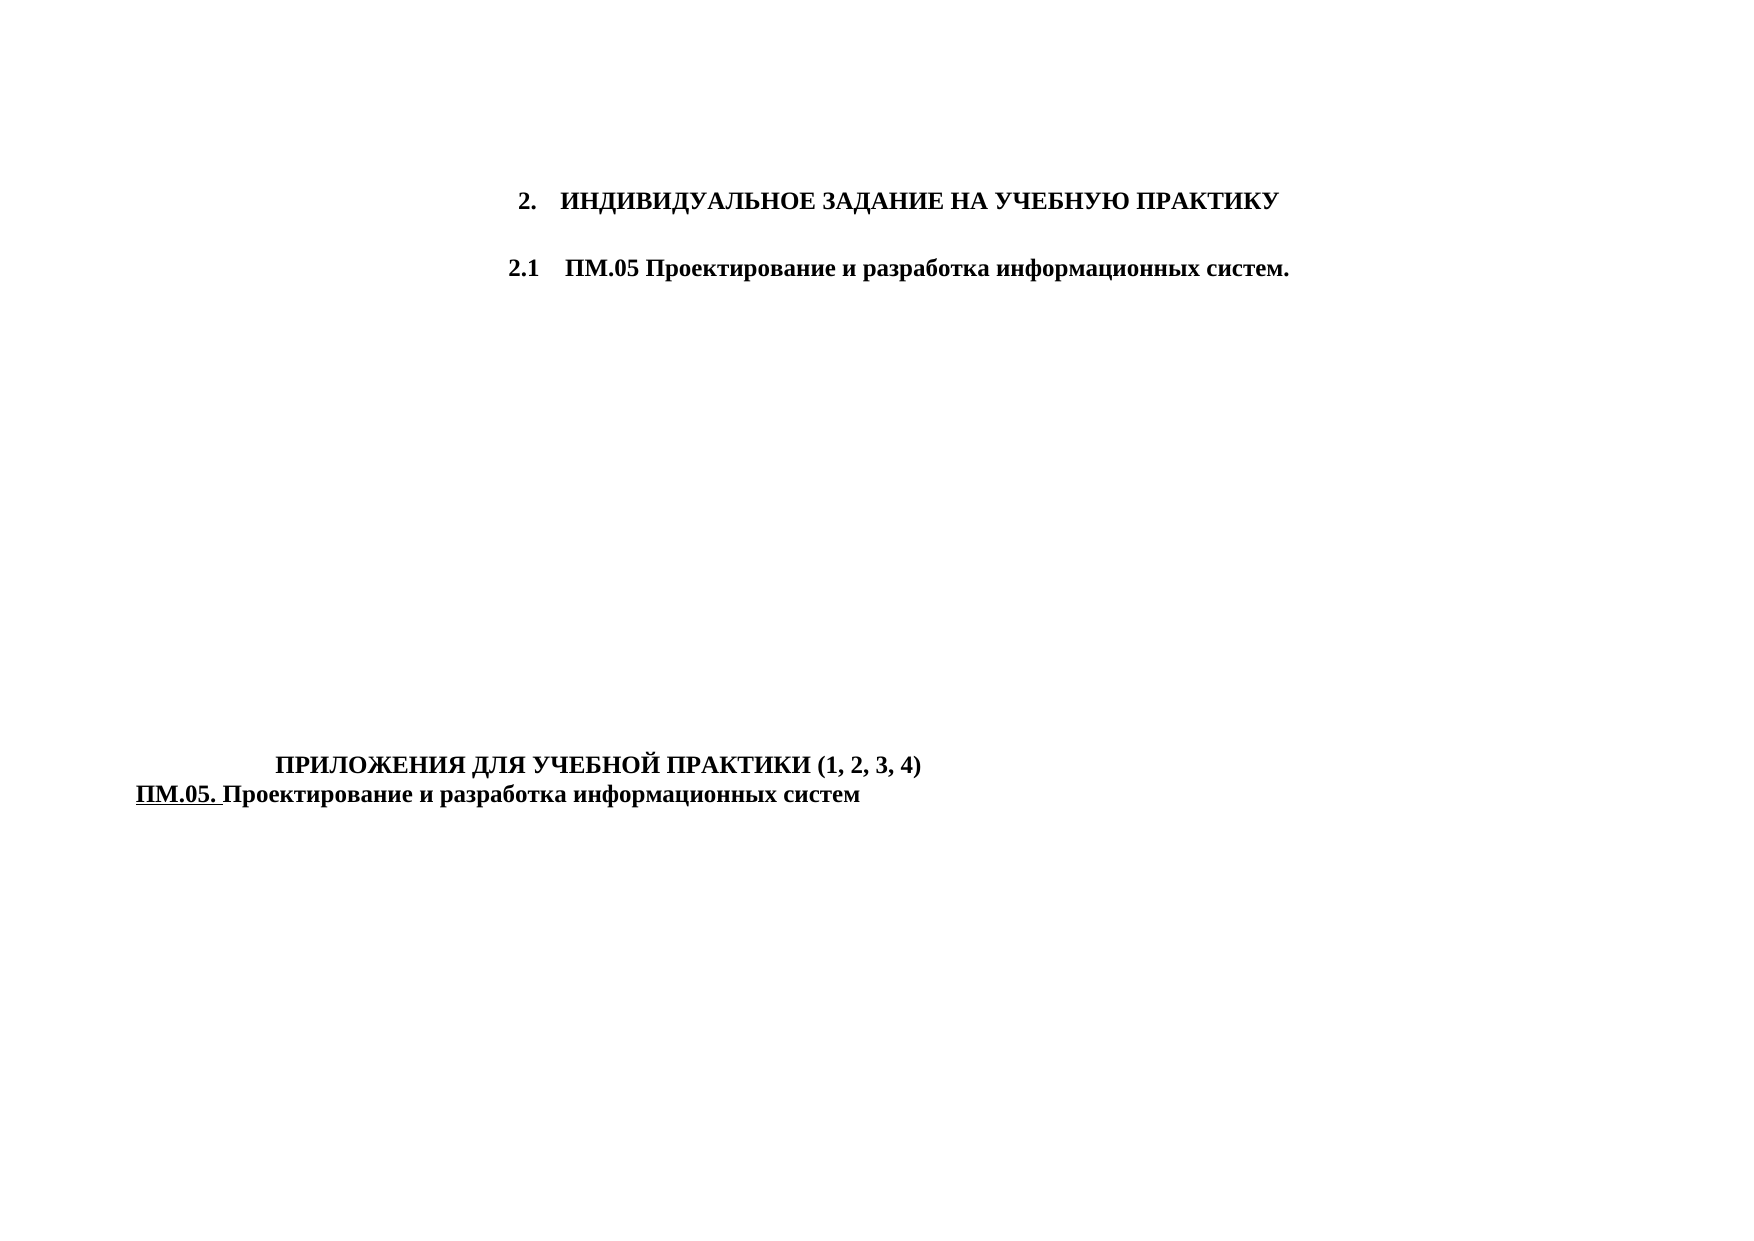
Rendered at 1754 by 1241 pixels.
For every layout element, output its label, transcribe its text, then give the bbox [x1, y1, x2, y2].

list ПМ.05 Проектирование и разработка информационных систем. [136, 253, 1662, 282]
list ИНДИВИДУАЛЬНОЕ ЗАДАНИЕ НА УЧЕБНУЮ ПРАКТИКУ [136, 186, 1662, 246]
text ПРИЛОЖЕНИЯ ДЛЯ УЧЕБНОЙ ПРАКТИКИ (1, 2, 3, 4) [275, 750, 1662, 779]
text ПМ.05. Проектирование и разработка информационных систем [136, 779, 1662, 807]
